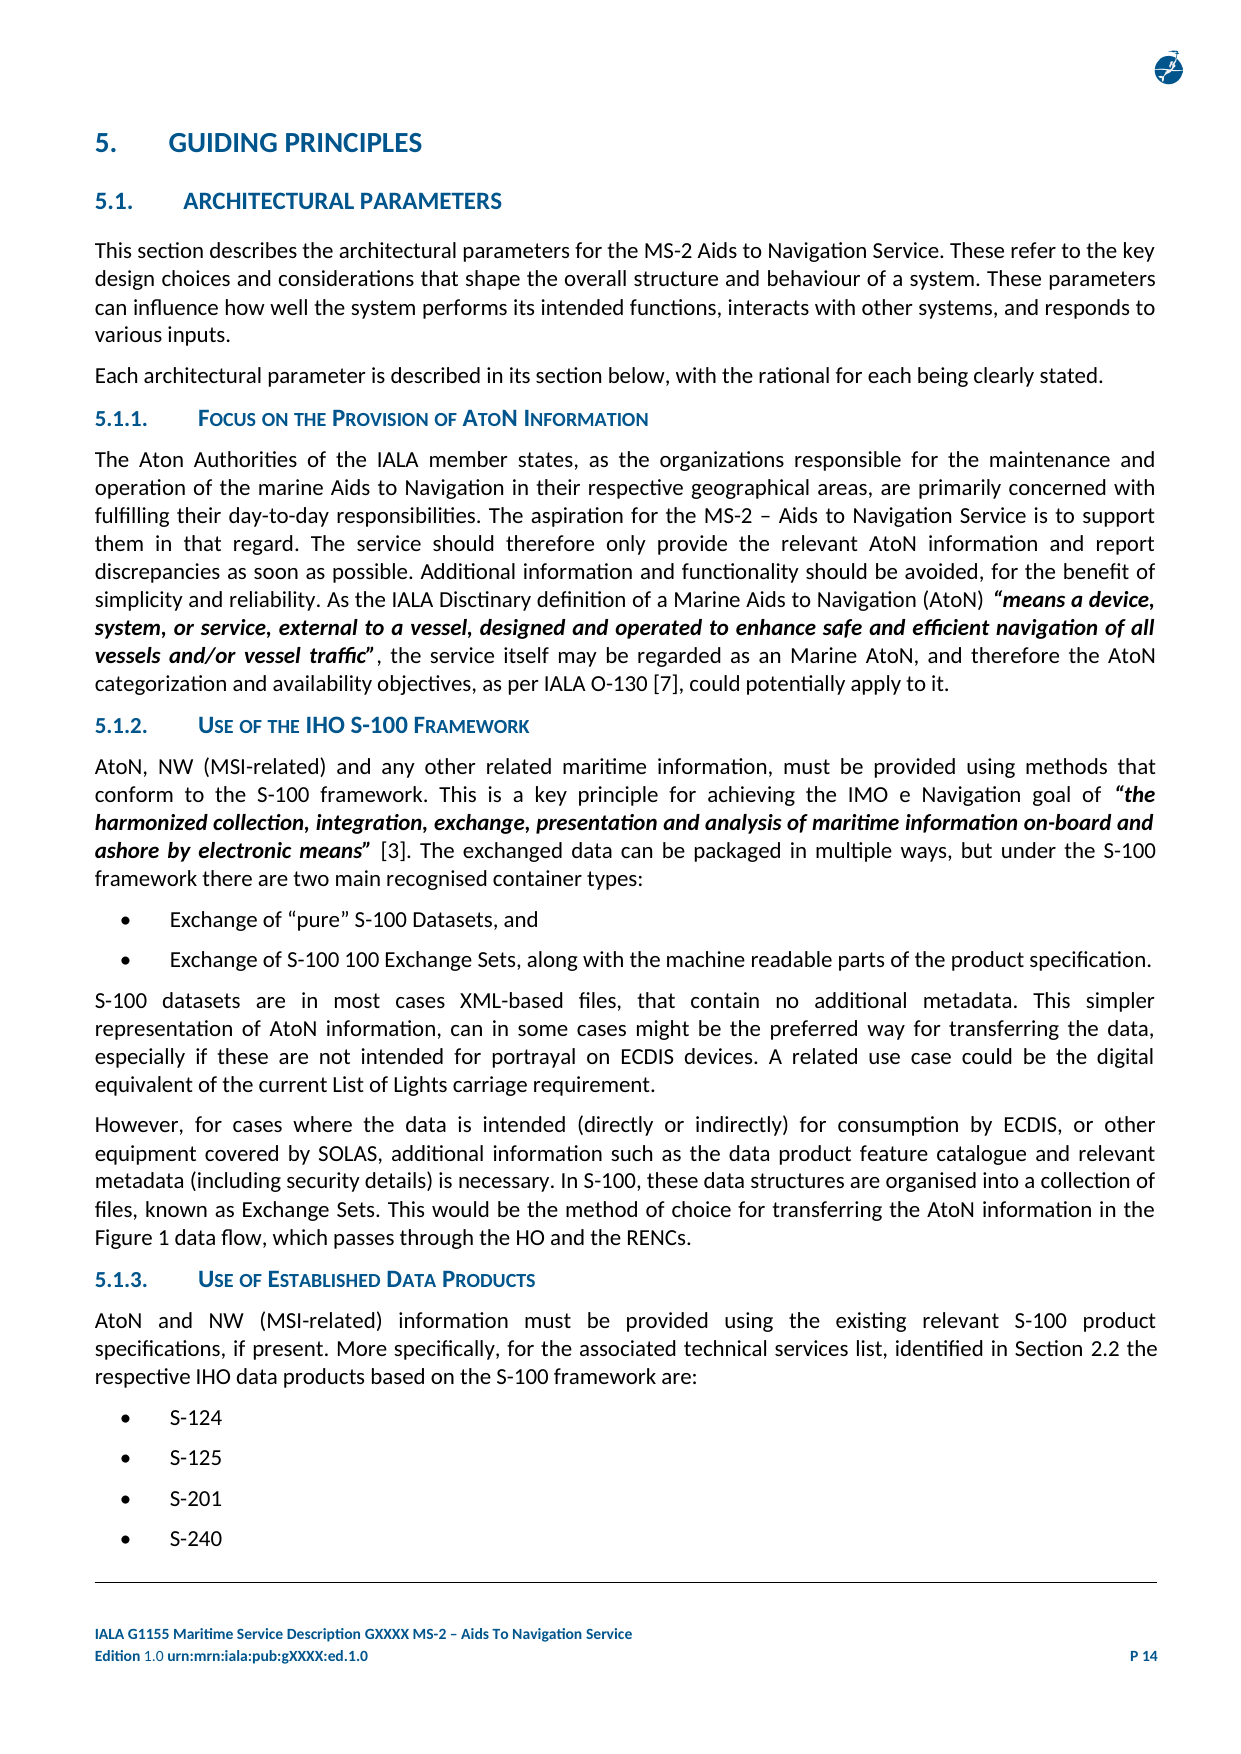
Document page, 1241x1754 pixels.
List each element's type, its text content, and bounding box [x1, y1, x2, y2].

list S-125 [119, 1443, 1157, 1471]
list Exchange of S-100 100 Exchange Sets, along with the machine readable parts of the product specification. [119, 946, 1157, 973]
list S-240 [119, 1524, 1157, 1552]
text However, for cases where the data is intended (directly or indirectly) for consumption by ECDIS, or other equipment covered by SOLAS, additional information such as the data product feature catalogue and relevant metadata (including security details) is necessary. In S-100, these data structures are organised into a collection of files, known as Exchange Sets. This would be the method of choice for transferring the AtoN information in the Figure 1 data flow, which passes through the HO and the RENCs. [94, 1111, 1157, 1251]
text This section describes the architectural parameters for the MS-2 Aids to Navigation Service. These refer to the key design choices and considerations that shape the overall structure and behaviour of a system. These parameters can influence how well the system performs its intended functions, interacts with other systems, and responds to various inputs. [94, 237, 1157, 349]
text S-100 datasets are in most cases XML-based files, that contain no additional metadata. This simpler representation of AtoN information, can in some cases might be the preferred way for transferring the data, especially if these are not intended for portrayal on ECDIS devices. A related use case could be the digital equivalent of the current List of Lights carriage requirement. [94, 986, 1157, 1098]
list Exchange of “pure” S-100 Datasets, and [119, 905, 1157, 933]
list S-124 [119, 1403, 1157, 1431]
subtitle Use of Established Data Products [94, 1263, 1069, 1294]
list S-201 [119, 1484, 1157, 1512]
picture [1123, 0, 1241, 119]
text Each architectural parameter is described in its section below, with the rational for each being clearly stated. [94, 361, 1157, 389]
text AtoN, NW (MSI-related) and any other related maritime information, must be provided using methods that conform to the S-100 framework. This is a key principle for achieving the IMO e Navigation goal of “the harmonized collection, integration, exchange, presentation and analysis of maritime information on-board and ashore by electronic means” [3]. The exchanged data can be packaged in multiple ways, but under the S-100 framework there are two main recognised container types: [94, 752, 1157, 892]
subtitle Use of the IHO S-100 Framework [94, 709, 1069, 740]
text AtoN and NW (MSI-related) information must be provided using the existing relevant S-100 product specifications, if present. More specifically, for the associated technical services list, identified in Section 2.2 the respective IHO data products based on the S-100 framework are: [94, 1306, 1157, 1390]
subtitle Focus on the Provision of AtoN Information [94, 402, 1069, 432]
text The Aton Authorities of the IALA member states, as the organizations responsible for the maintenance and operation of the marine Aids to Navigation in their respective geographical areas, are primarily concerned with fulfilling their day-to-day responsibilities. The aspiration for the MS-2 – Aids to Navigation Service is to support them in that regard. The service should therefore only provide the relevant AtoN information and report discrepancies as soon as possible. Additional information and functionality should be avoided, for the benefit of simplicity and reliability. As the IALA Disctinary definition of a Marine Aids to Navigation (AtoN) “means a device, system, or service, external to a vessel, designed and operated to enhance safe and efficient navigation of all vessels and/or vessel traffic”, the service itself may be regarded as an Marine AtoN, and therefore the AtoN categorization and availability objectives, as per IALA O-130 [7], could potentially apply to it. [94, 445, 1157, 697]
subtitle Architectural Parameters [94, 185, 1157, 216]
subtitle Guiding Principles [94, 124, 1157, 160]
